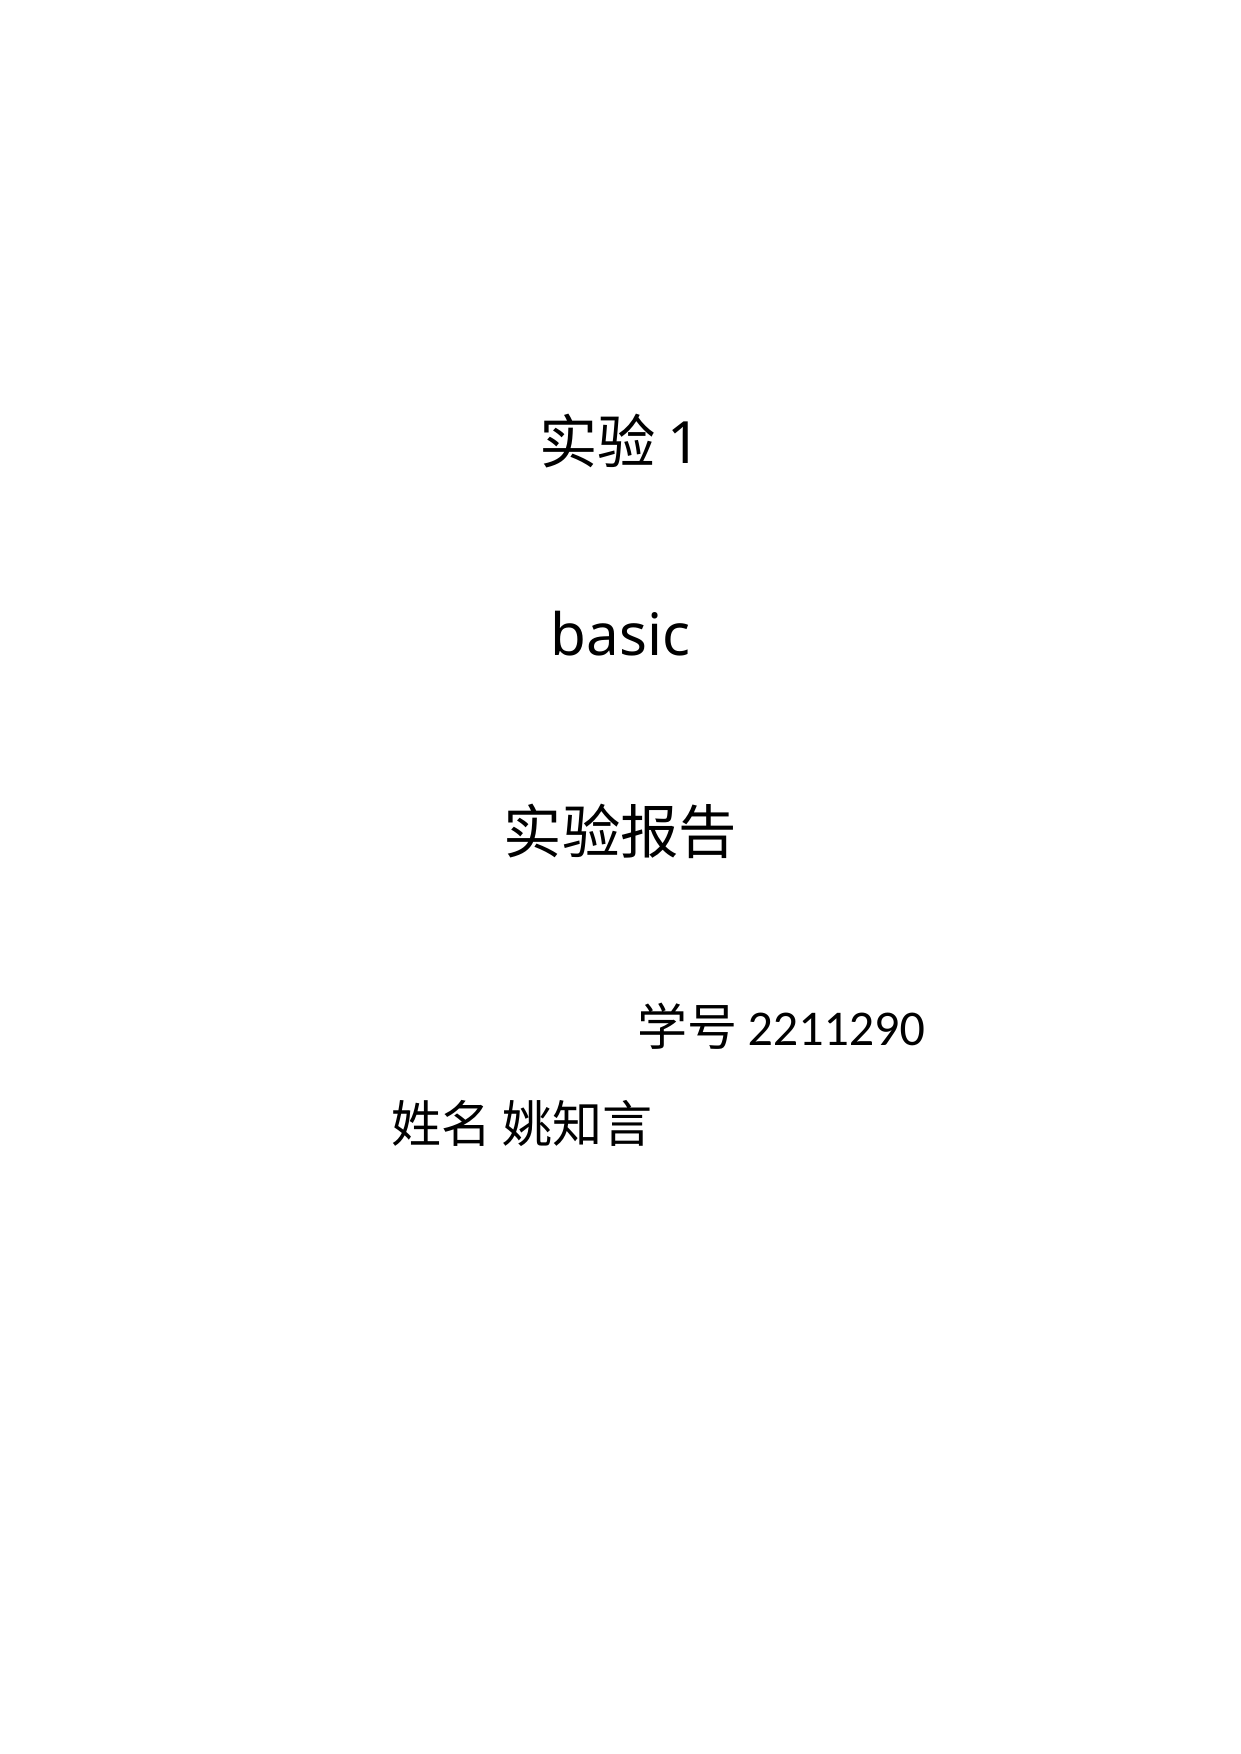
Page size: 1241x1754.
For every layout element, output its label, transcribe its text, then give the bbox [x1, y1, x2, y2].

text 姓名 姚知言 [187, 1072, 1053, 1169]
text 学号2211290 [187, 974, 1053, 1072]
text basic [187, 584, 1053, 682]
text 实验报告 [187, 779, 1053, 877]
text 实验1 [187, 389, 1053, 487]
